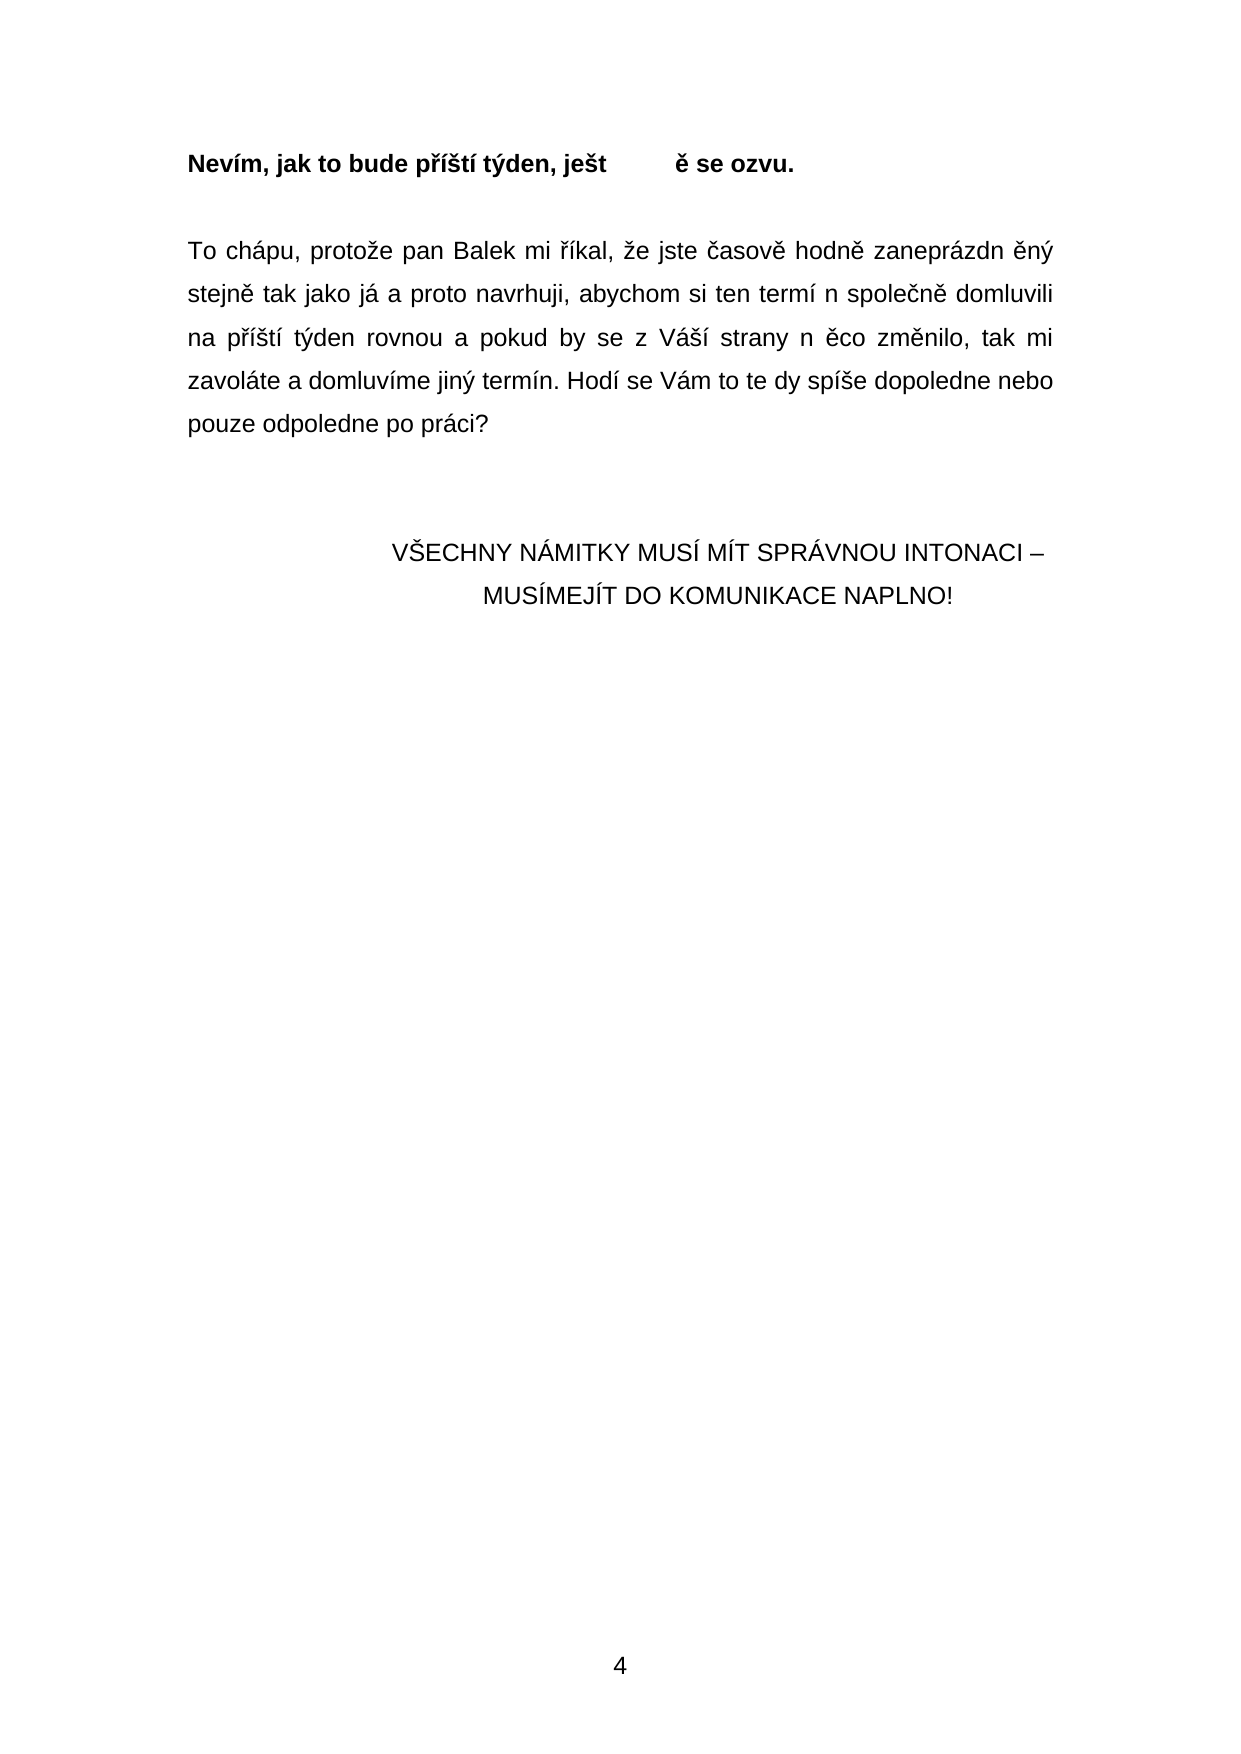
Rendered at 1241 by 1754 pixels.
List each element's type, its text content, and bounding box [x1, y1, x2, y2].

text 4 [150, 1651, 1090, 1680]
text To chápu, protože pan Balek mi říkal, že jste časově hodně zaneprázdn ěný stejně tak jako já a proto navrhuji, abychom si ten termí n společně domluvili na příští týden rovnou a pokud by se z Váší strany n ěco změnilo, tak mi zavoláte a domluvíme jiný termín. Hodí se Vám to te dy spíše dopoledne nebo pouze odpoledne po práci? [187, 236, 1055, 437]
text VŠECHNY NÁMITKY MUSÍ MÍT SPRÁVNOU INTONACI – MUSÍMEJÍT DO KOMUNIKACE NAPLNO! [346, 538, 1090, 610]
text Nevím, jak to bude příští týden, ješt ě se ozvu. [187, 149, 1090, 178]
